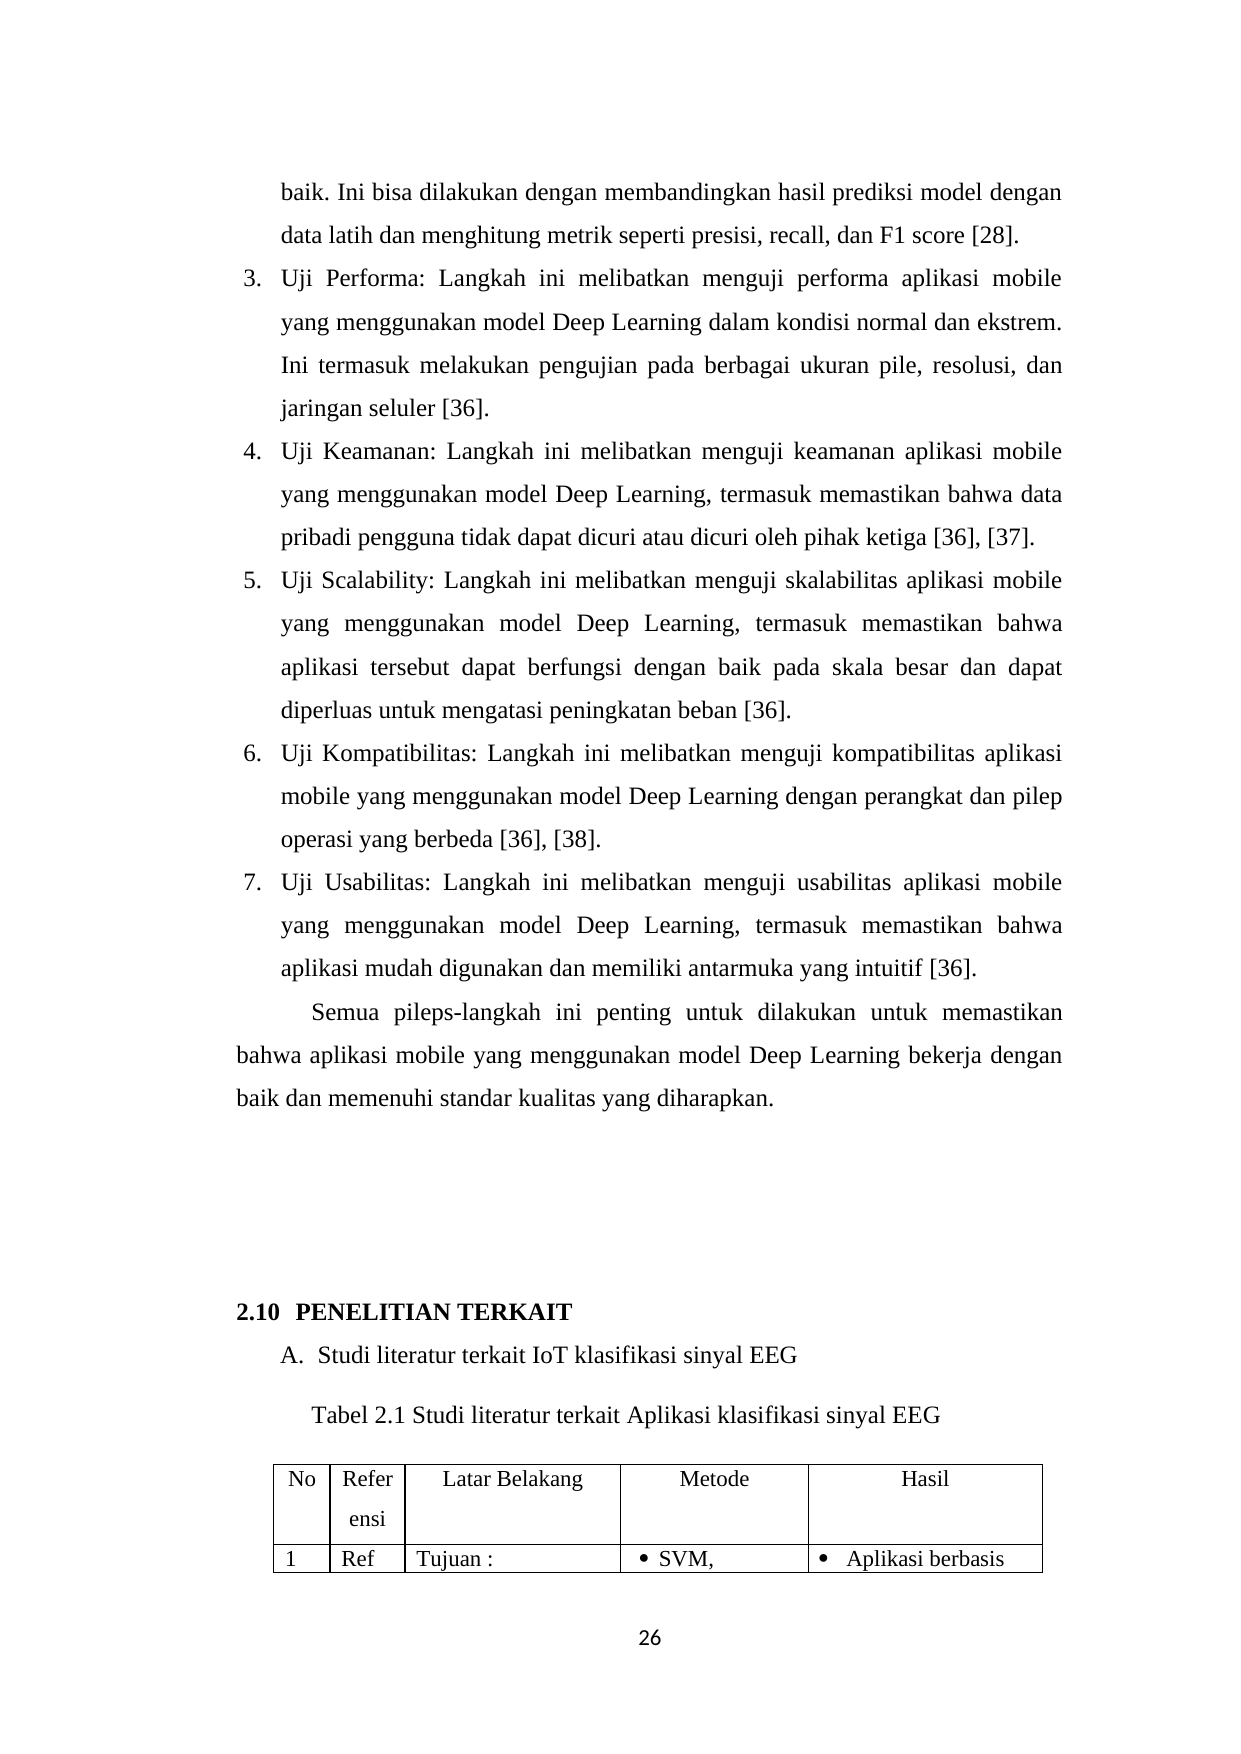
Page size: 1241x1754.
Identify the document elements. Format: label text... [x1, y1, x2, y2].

subtitle PENELITIAN TERKAIT [236, 1297, 1063, 1326]
table_header Latar Belakang [406, 1465, 620, 1544]
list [243, 177, 1063, 249]
list Uji Keamanan: Langkah ini melibatkan menguji keamanan aplikasi mobile yang menggunakan model Deep Learning, termasuk memastikan bahwa data pribadi pengguna tidak dapat dicuri atau dicuri oleh pihak ketiga [36], [37]. [243, 436, 1063, 551]
list Uji Performa: Langkah ini melibatkan menguji performa aplikasi mobile yang menggunakan model Deep Learning dalam kondisi normal dan ekstrem. Ini termasuk melakukan pengujian pada berbagai ukuran pile, resolusi, dan jaringan seluler [36]. [243, 263, 1063, 422]
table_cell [406, 1545, 620, 1572]
list Studi literatur terkait IoT klasifikasi sinyal EEG [280, 1340, 1063, 1369]
list Uji Usabilitas: Langkah ini melibatkan menguji usabilitas aplikasi mobile yang menggunakan model Deep Learning, termasuk memastikan bahwa aplikasi mudah digunakan dan memiliki antarmuka yang intuitif [36]. [243, 867, 1063, 982]
table_cell 1 [274, 1545, 329, 1572]
table_cell SVM, ANN, KNN [621, 1545, 808, 1572]
table_header Referensi [331, 1465, 404, 1544]
table_cell Ref [39] [331, 1545, 404, 1572]
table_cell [809, 1545, 1042, 1572]
table_header Hasil [809, 1465, 1042, 1544]
text Tabel 2.1 Studi literatur terkait Aplikasi klasifikasi sinyal EEG [236, 1400, 1063, 1429]
list Uji Scalability: Langkah ini melibatkan menguji skalabilitas aplikasi mobile yang menggunakan model Deep Learning, termasuk memastikan bahwa aplikasi tersebut dapat berfungsi dengan baik pada skala besar dan dapat diperluas untuk mengatasi peningkatan beban [36]. [243, 565, 1063, 723]
table_header Metode [621, 1465, 808, 1544]
table_header No [274, 1465, 329, 1544]
list Uji Kompatibilitas: Langkah ini melibatkan menguji kompatibilitas aplikasi mobile yang menggunakan model Deep Learning dengan perangkat dan pilep operasi yang berbeda [36], [38]. [243, 738, 1063, 853]
text Semua pileps-langkah ini penting untuk dilakukan untuk memastikan bahwa aplikasi mobile yang menggunakan model Deep Learning bekerja dengan baik dan memenuhi standar kualitas yang diharapkan. [236, 997, 1063, 1112]
